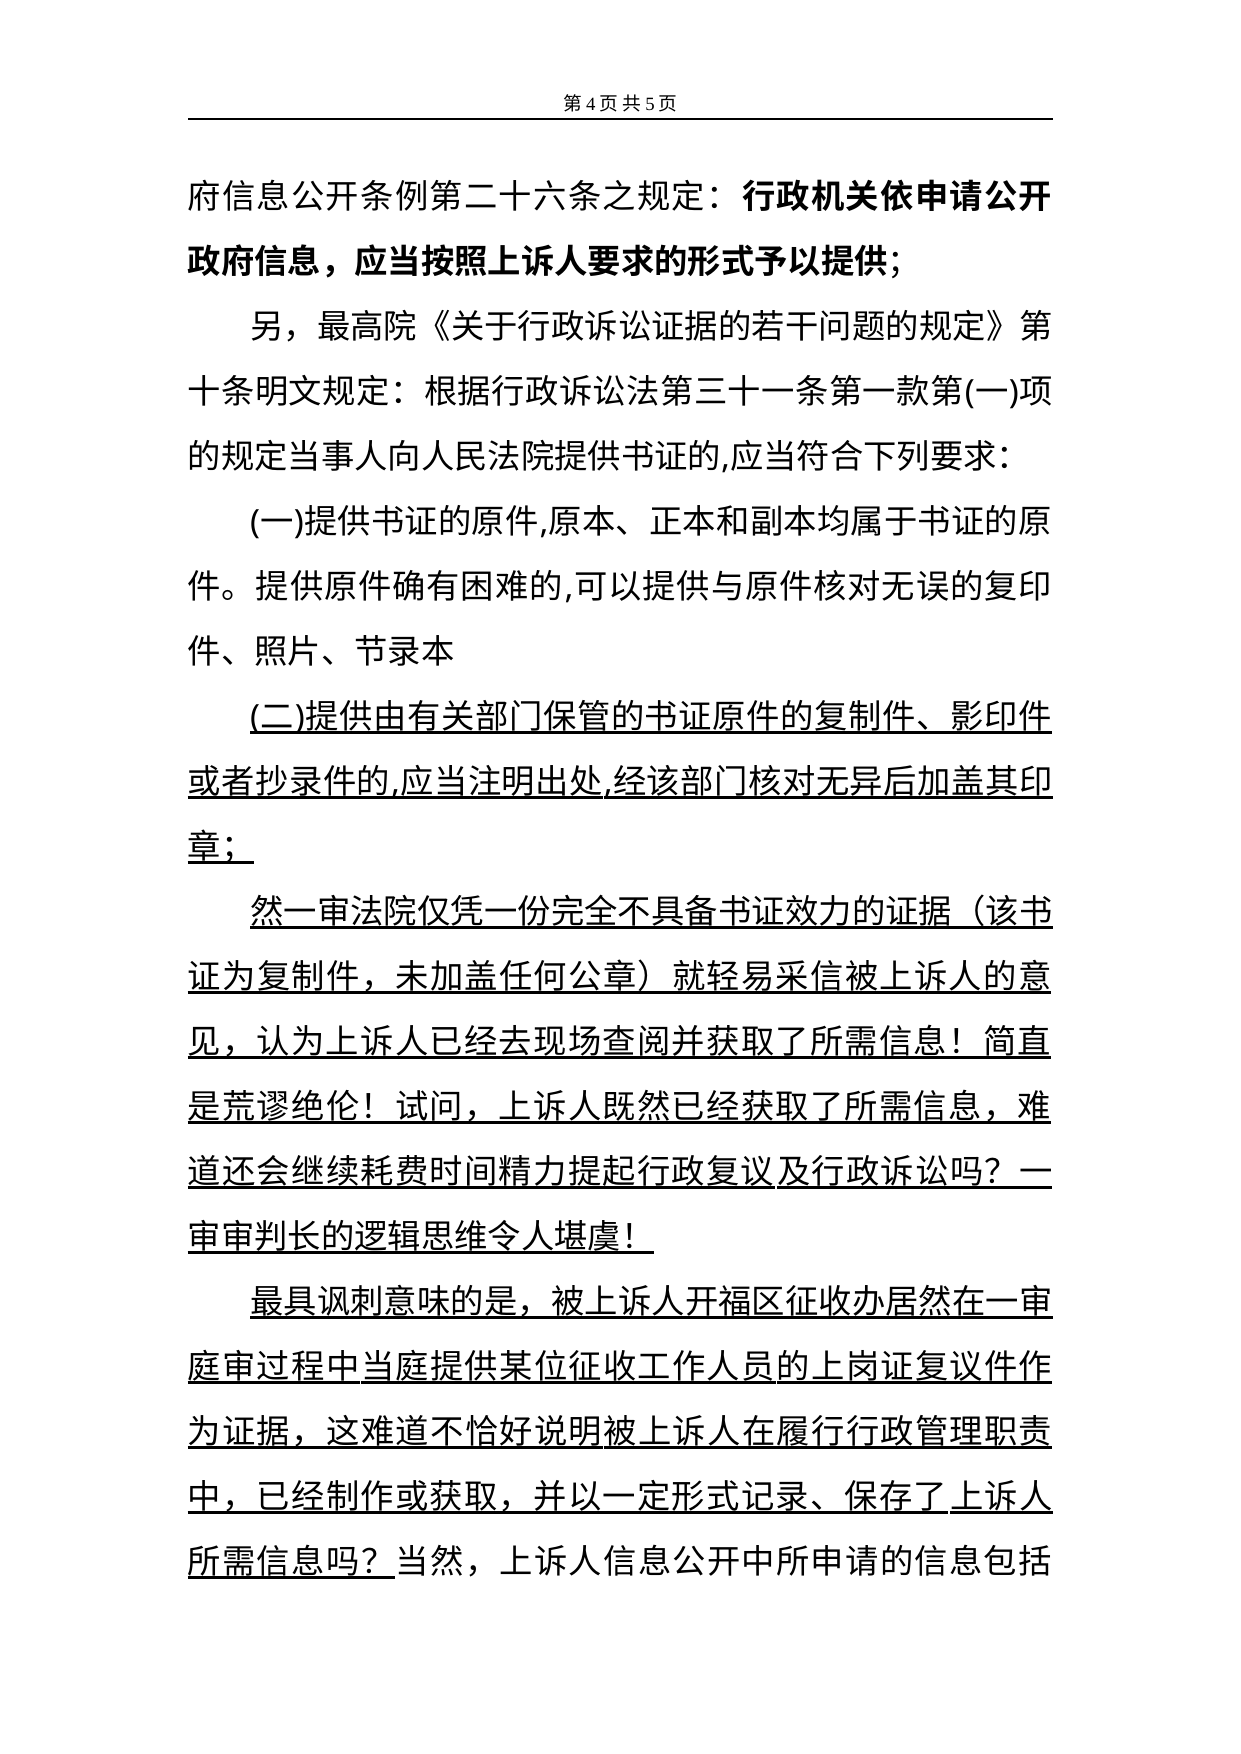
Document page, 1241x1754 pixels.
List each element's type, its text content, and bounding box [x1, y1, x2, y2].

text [187, 1267, 1053, 1592]
text 然一审法院仅凭一份完全不具备书证效力的证据（该书证为复制件，未加盖任何公章）就轻易采信被上诉人的意见，认为上诉人已经去现场查阅并获取了所需信息！简直是荒谬绝伦！试问，上诉人既然已经获取了所需信息，难道还会继续耗费时间精力提起行政复议及行政诉讼吗？一审审判长的逻辑思维令人堪虞！ [187, 877, 1053, 1267]
text (一)提供书证的原件,原本、正本和副本均属于书证的原件。提供原件确有困难的,可以提供与原件核对无误的复印件、照片、节录本 [187, 487, 1053, 682]
text (二)提供由有关部门保管的书证原件的复制件、影印件或者抄录件的,应当注明出处,经该部门核对无异后加盖其印章； [187, 797, 1053, 877]
text (二)提供由有关部门保管的书证原件的复制件、影印件或者抄录件的,应当注明出处,经该部门核对无异后加盖其印章； [187, 682, 1053, 796]
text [187, 162, 1053, 292]
text 另，最高院《关于行政诉讼证据的若干问题的规定》第十条明文规定：根据行政诉讼法第三十一条第一款第(一)项的规定当事人向人民法院提供书证的,应当符合下列要求： [187, 292, 1053, 487]
